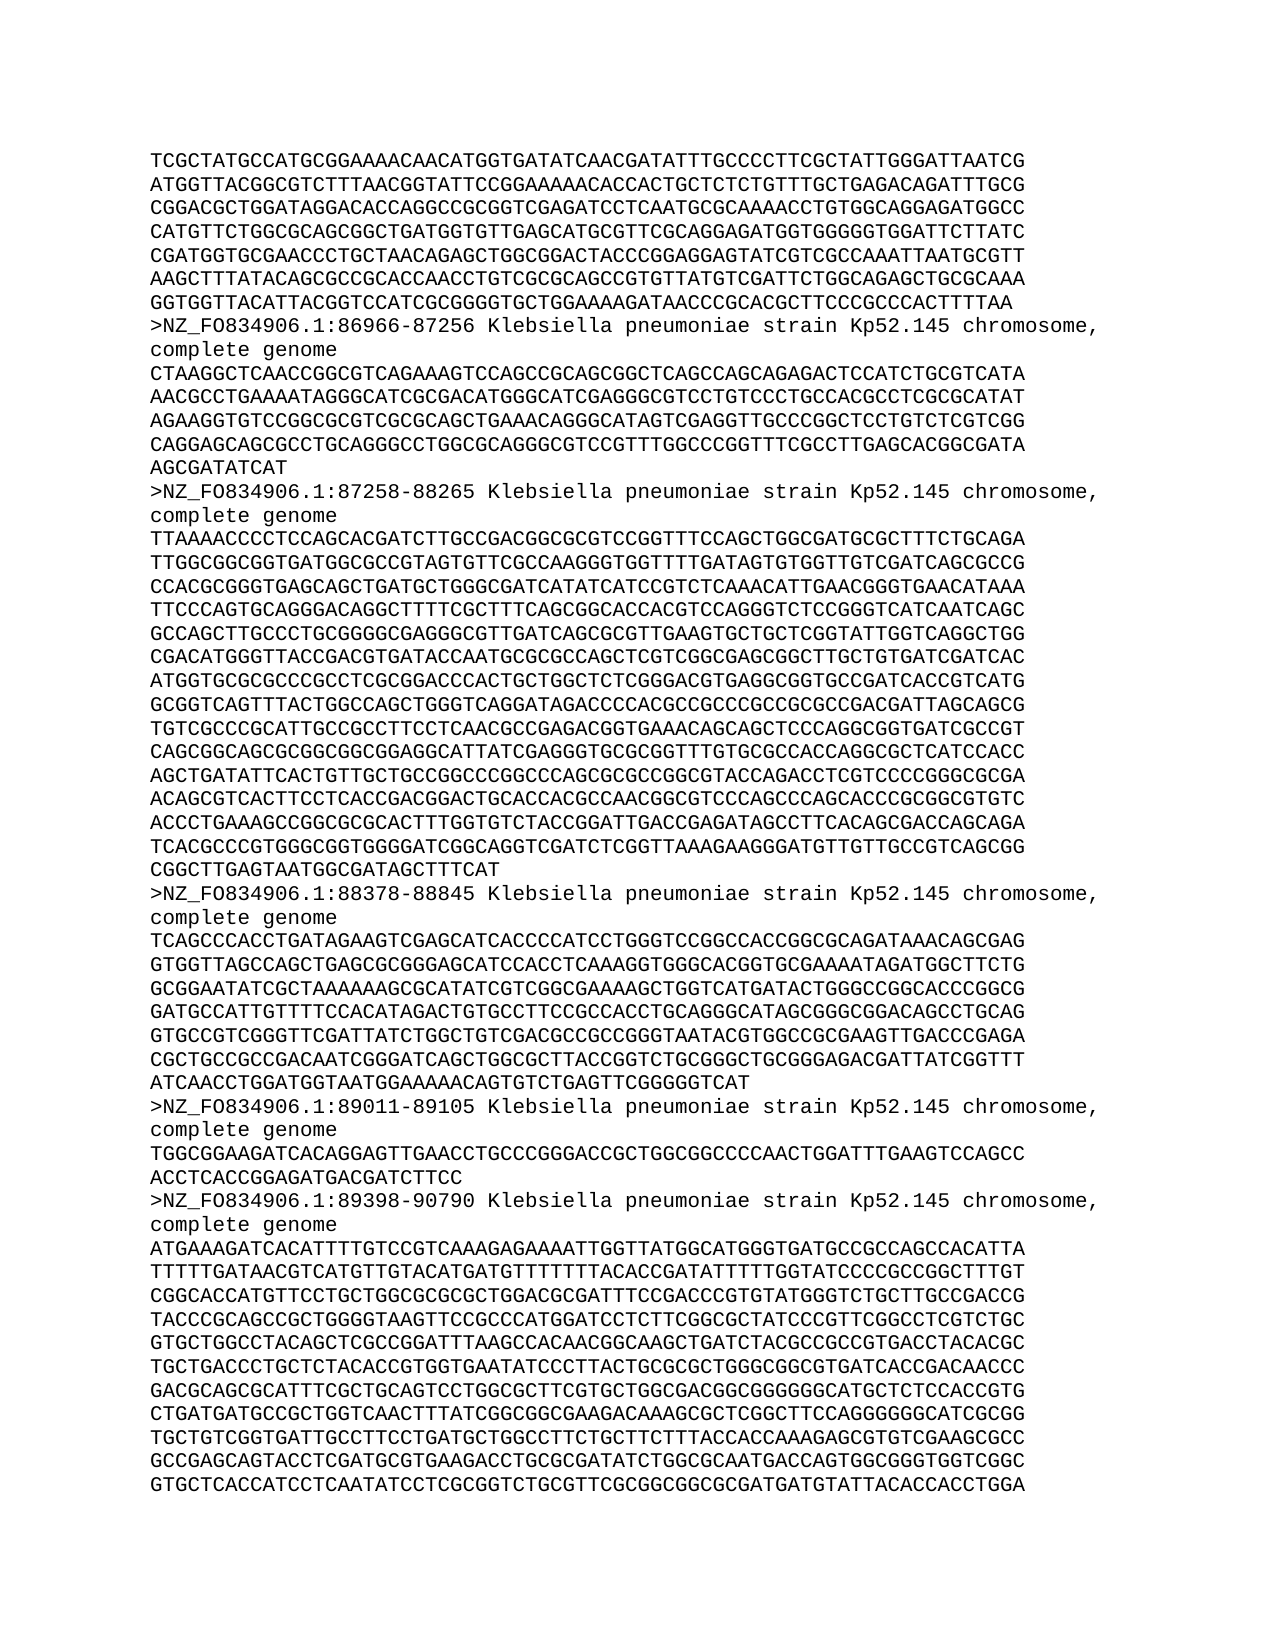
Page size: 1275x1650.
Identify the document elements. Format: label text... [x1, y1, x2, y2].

text ATGAAAGATCACATTTTGTCCGTCAAAGAGAAAATTGGTTATGGCATGGGTGATGCCGCCAGCCACATTA [150, 1238, 1125, 1261]
text >NZ_FO834906.1:89011-89105 Klebsiella pneumoniae strain Kp52.145 chromosome, complete genome [150, 1096, 1125, 1143]
text >NZ_FO834906.1:89398-90790 Klebsiella pneumoniae strain Kp52.145 chromosome, complete genome [150, 1190, 1125, 1238]
text AGAAGGTGTCCGGCGCGTCGCGCAGCTGAAACAGGGCATAGTCGAGGTTGCCCGGCTCCTGTCTCGTCGG [150, 410, 1125, 434]
text CTGATGATGCCGCTGGTCAACTTTATCGGCGGCGAAGACAAAGCGCTCGGCTTCCAGGGGGGCATCGCGG [150, 1403, 1125, 1427]
text GTGCTCACCATCCTCAATATCCTCGCGGTCTGCGTTCGCGGCGGCGCGATGATGTATTACACCACCTGGA [150, 1474, 1125, 1498]
text ACCTCACCGGAGATGACGATCTTCC [150, 1167, 1125, 1190]
text GCCGAGCAGTACCTCGATGCGTGAAGACCTGCGCGATATCTGGCGCAATGACCAGTGGCGGGTGGTCGGC [150, 1451, 1125, 1474]
text TTCCCAGTGCAGGGACAGGCTTTTCGCTTTCAGCGGCACCACGTCCAGGGTCTCCGGGTCATCAATCAGC [150, 599, 1125, 623]
text CGGCACCATGTTCCTGCTGGCGCGCGCTGGACGCGATTTCCGACCCGTGTATGGGTCTGCTTGCCGACCG [150, 1285, 1125, 1309]
text CGGACGCTGGATAGGACACCAGGCCGCGGTCGAGATCCTCAATGCGCAAAACCTGTGGCAGGAGATGGCC [150, 197, 1125, 221]
text >NZ_FO834906.1:88378-88845 Klebsiella pneumoniae strain Kp52.145 chromosome, complete genome [150, 883, 1125, 930]
text TTTTTGATAACGTCATGTTGTACATGATGTTTTTTTACACCGATATTTTTGGTATCCCCGCCGGCTTTGT [150, 1261, 1125, 1285]
text TTAAAACCCCTCCAGCACGATCTTGCCGACGGCGCGTCCGGTTTCCAGCTGGCGATGCGCTTTCTGCAGA [150, 528, 1125, 552]
text GATGCCATTGTTTTCCACATAGACTGTGCCTTCCGCCACCTGCAGGGCATAGCGGGCGGACAGCCTGCAG [150, 1001, 1125, 1025]
text CGGCTTGAGTAATGGCGATAGCTTTCAT [150, 859, 1125, 883]
text CGATGGTGCGAACCCTGCTAACAGAGCTGGCGGACTACCCGGAGGAGTATCGTCGCCAAATTAATGCGTT [150, 244, 1125, 268]
text CTAAGGCTCAACCGGCGTCAGAAAGTCCAGCCGCAGCGGCTCAGCCAGCAGAGACTCCATCTGCGTCATA [150, 363, 1125, 386]
text >NZ_FO834906.1:86966-87256 Klebsiella pneumoniae strain Kp52.145 chromosome, complete genome [150, 316, 1125, 363]
text ATCAACCTGGATGGTAATGGAAAAACAGTGTCTGAGTTCGGGGGTCAT [150, 1072, 1125, 1096]
text ACCCTGAAAGCCGGCGCGCACTTTGGTGTCTACCGGATTGACCGAGATAGCCTTCACAGCGACCAGCAGA [150, 812, 1125, 836]
text ATGGTTACGGCGTCTTTAACGGTATTCCGGAAAAACACCACTGCTCTCTGTTTGCTGAGACAGATTTGCG [150, 174, 1125, 197]
text ACAGCGTCACTTCCTCACCGACGGACTGCACCACGCCAACGGCGTCCCAGCCCAGCACCCGCGGCGTGTC [150, 788, 1125, 812]
text GCCAGCTTGCCCTGCGGGGCGAGGGCGTTGATCAGCGCGTTGAAGTGCTGCTCGGTATTGGTCAGGCTGG [150, 623, 1125, 647]
text GTGCCGTCGGGTTCGATTATCTGGCTGTCGACGCCGCCGGGTAATACGTGGCCGCGAAGTTGACCCGAGA [150, 1025, 1125, 1048]
text TCGCTATGCCATGCGGAAAACAACATGGTGATATCAACGATATTTGCCCCTTCGCTATTGGGATTAATCG [150, 150, 1125, 174]
text CGACATGGGTTACCGACGTGATACCAATGCGCGCCAGCTCGTCGGCGAGCGGCTTGCTGTGATCGATCAC [150, 647, 1125, 670]
text TGGCGGAAGATCACAGGAGTTGAACCTGCCCGGGACCGCTGGCGGCCCCAACTGGATTTGAAGTCCAGCC [150, 1143, 1125, 1167]
text >NZ_FO834906.1:87258-88265 Klebsiella pneumoniae strain Kp52.145 chromosome, complete genome [150, 481, 1125, 528]
text GACGCAGCGCATTTCGCTGCAGTCCTGGCGCTTCGTGCTGGCGACGGCGGGGGGCATGCTCTCCACCGTG [150, 1379, 1125, 1403]
text TGTCGCCCGCATTGCCGCCTTCCTCAACGCCGAGACGGTGAAACAGCAGCTCCCAGGCGGTGATCGCCGT [150, 717, 1125, 741]
text ATGGTGCGCGCCCGCCTCGCGGACCCACTGCTGGCTCTCGGGACGTGAGGCGGTGCCGATCACCGTCATG [150, 670, 1125, 694]
text TGCTGACCCTGCTCTACACCGTGGTGAATATCCCTTACTGCGCGCTGGGCGGCGTGATCACCGACAACCC [150, 1356, 1125, 1379]
text CATGTTCTGGCGCAGCGGCTGATGGTGTTGAGCATGCGTTCGCAGGAGATGGTGGGGGTGGATTCTTATC [150, 221, 1125, 244]
text TCAGCCCACCTGATAGAAGTCGAGCATCACCCCATCCTGGGTCCGGCCACCGGCGCAGATAAACAGCGAG [150, 930, 1125, 954]
text TCACGCCCGTGGGCGGTGGGGATCGGCAGGTCGATCTCGGTTAAAGAAGGGATGTTGTTGCCGTCAGCGG [150, 836, 1125, 859]
text CAGCGGCAGCGCGGCGGCGGAGGCATTATCGAGGGTGCGCGGTTTGTGCGCCACCAGGCGCTCATCCACC [150, 741, 1125, 765]
text GCGGTCAGTTTACTGGCCAGCTGGGTCAGGATAGACCCCACGCCGCCCGCCGCGCCGACGATTAGCAGCG [150, 694, 1125, 717]
text TGCTGTCGGTGATTGCCTTCCTGATGCTGGCCTTCTGCTTCTTTACCACCAAAGAGCGTGTCGAAGCGCC [150, 1427, 1125, 1451]
text GTGGTTAGCCAGCTGAGCGCGGGAGCATCCACCTCAAAGGTGGGCACGGTGCGAAAATAGATGGCTTCTG [150, 954, 1125, 978]
text AACGCCTGAAAATAGGGCATCGCGACATGGGCATCGAGGGCGTCCTGTCCCTGCCACGCCTCGCGCATAT [150, 386, 1125, 410]
text CGCTGCCGCCGACAATCGGGATCAGCTGGCGCTTACCGGTCTGCGGGCTGCGGGAGACGATTATCGGTTT [150, 1048, 1125, 1072]
text GCGGAATATCGCTAAAAAAGCGCATATCGTCGGCGAAAAGCTGGTCATGATACTGGGCCGGCACCCGGCG [150, 978, 1125, 1001]
text AAGCTTTATACAGCGCCGCACCAACCTGTCGCGCAGCCGTGTTATGTCGATTCTGGCAGAGCTGCGCAAA [150, 268, 1125, 292]
text TTGGCGGCGGTGATGGCGCCGTAGTGTTCGCCAAGGGTGGTTTTGATAGTGTGGTTGTCGATCAGCGCCG [150, 552, 1125, 576]
text CCACGCGGGTGAGCAGCTGATGCTGGGCGATCATATCATCCGTCTCAAACATTGAACGGGTGAACATAAA [150, 576, 1125, 599]
text CAGGAGCAGCGCCTGCAGGGCCTGGCGCAGGGCGTCCGTTTGGCCCGGTTTCGCCTTGAGCACGGCGATA [150, 434, 1125, 457]
text TACCCGCAGCCGCTGGGGTAAGTTCCGCCCATGGATCCTCTTCGGCGCTATCCCGTTCGGCCTCGTCTGC [150, 1309, 1125, 1332]
text GGTGGTTACATTACGGTCCATCGCGGGGTGCTGGAAAAGATAACCCGCACGCTTCCCGCCCACTTTTAA [150, 292, 1125, 316]
text GTGCTGGCCTACAGCTCGCCGGATTTAAGCCACAACGGCAAGCTGATCTACGCCGCCGTGACCTACACGC [150, 1332, 1125, 1356]
text AGCTGATATTCACTGTTGCTGCCGGCCCGGCCCAGCGCGCCGGCGTACCAGACCTCGTCCCCGGGCGCGA [150, 765, 1125, 788]
text AGCGATATCAT [150, 457, 1125, 481]
